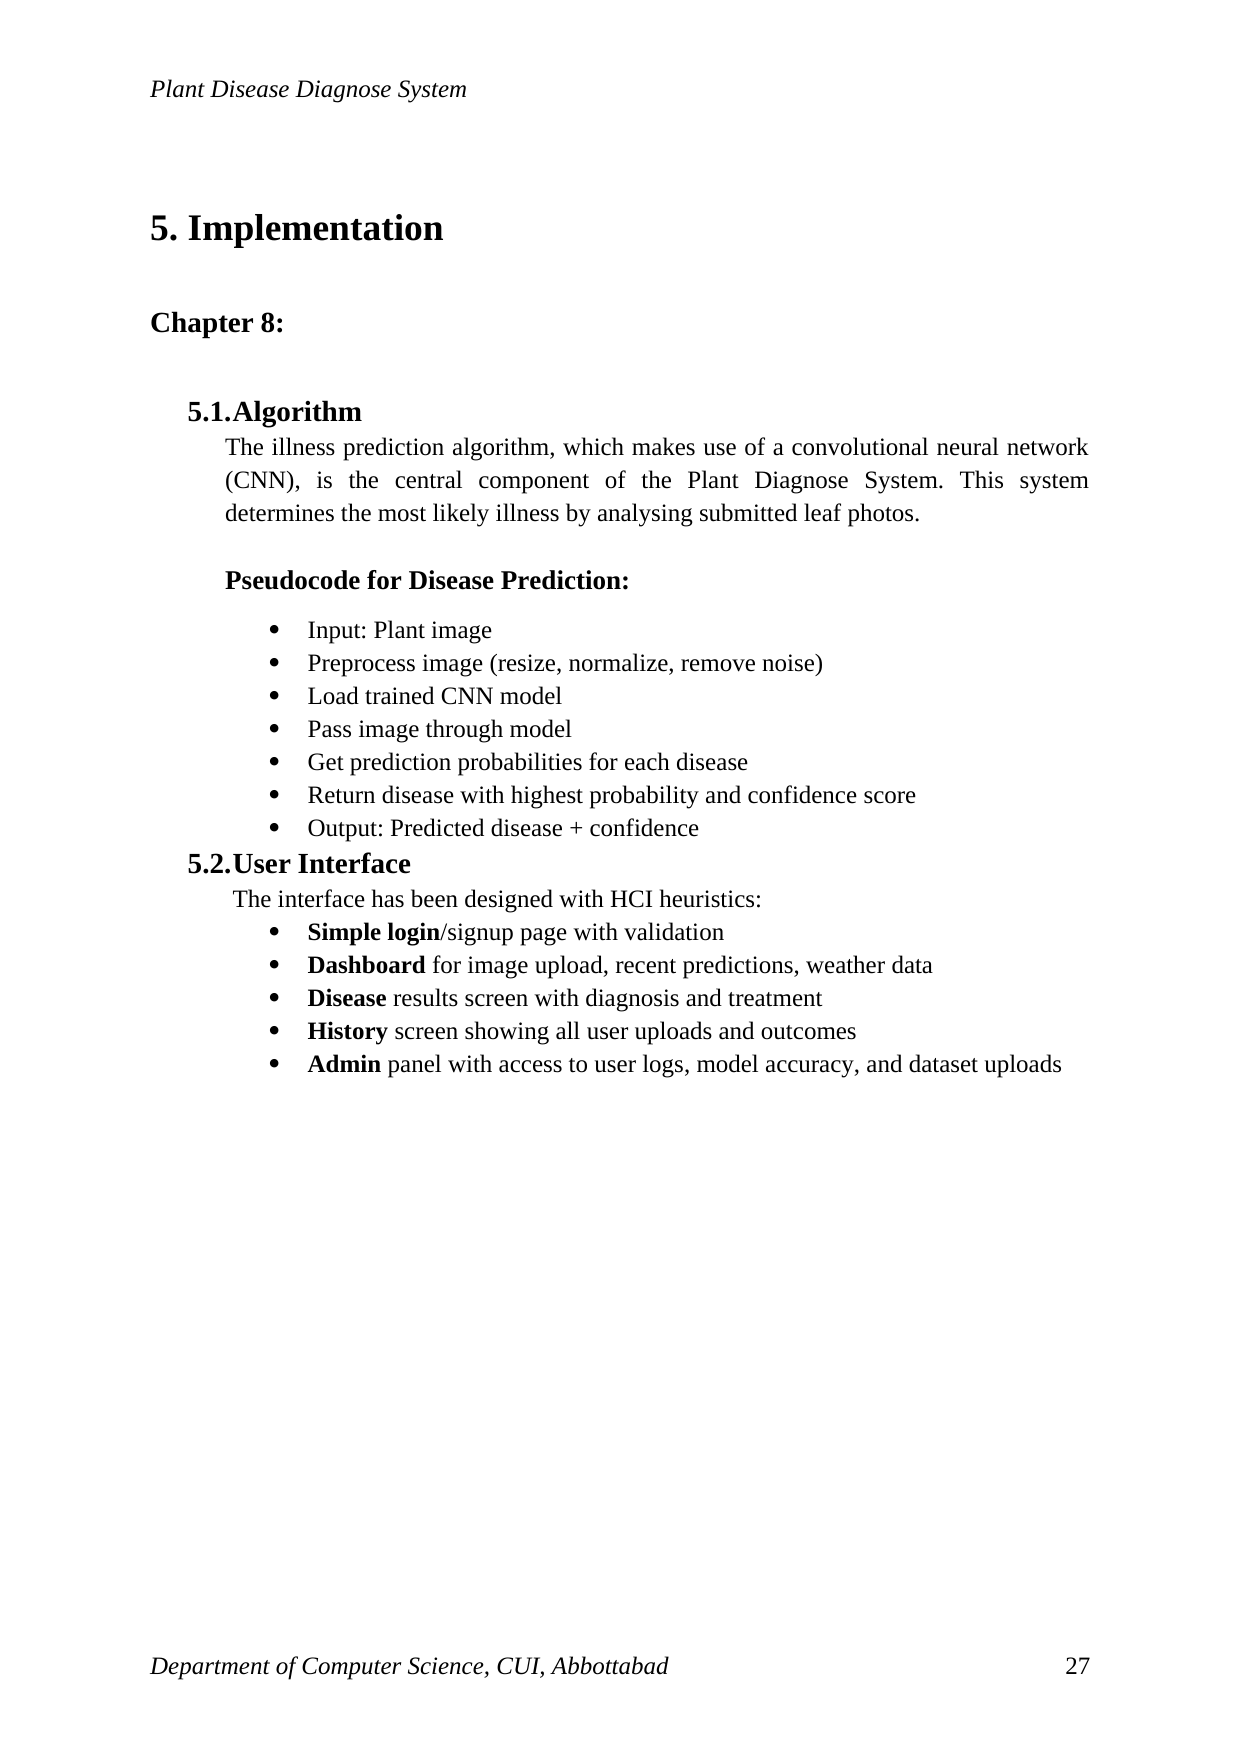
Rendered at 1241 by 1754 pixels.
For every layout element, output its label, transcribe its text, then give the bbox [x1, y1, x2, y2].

list History screen showing all user uploads and outcomes [270, 1016, 1090, 1045]
list Input: Plant image [270, 615, 1090, 643]
text Pseudocode for Disease Prediction: [150, 564, 1090, 596]
list Pass image through model [270, 714, 1090, 742]
list Get prediction probabilities for each disease [270, 747, 1090, 776]
text The interface has been designed with HCI heuristics: [232, 884, 1090, 913]
list Algorithm [187, 394, 1090, 427]
list Disease results screen with diagnosis and treatment [270, 983, 1090, 1012]
list Dashboard for image upload, recent predictions, weather data [270, 950, 1090, 979]
list Load trained CNN model [270, 681, 1090, 709]
list Output: Predicted disease + confidence [270, 813, 1090, 842]
list Simple login/signup page with validation [270, 917, 1090, 946]
list Preprocess image (resize, normalize, remove noise) [270, 648, 1090, 676]
list Implementation [150, 206, 1090, 249]
list Return disease with highest probability and confidence score [270, 780, 1090, 808]
list Admin panel with access to user logs, model accuracy, and dataset uploads [270, 1049, 1090, 1078]
text The illness prediction algorithm, which makes use of a convolutional neural network (CNN), is the central component of the Plant Diagnose System. This system determines the most likely illness by analysing submitted leaf photos. [225, 432, 1090, 527]
list User Interface [187, 846, 1090, 879]
